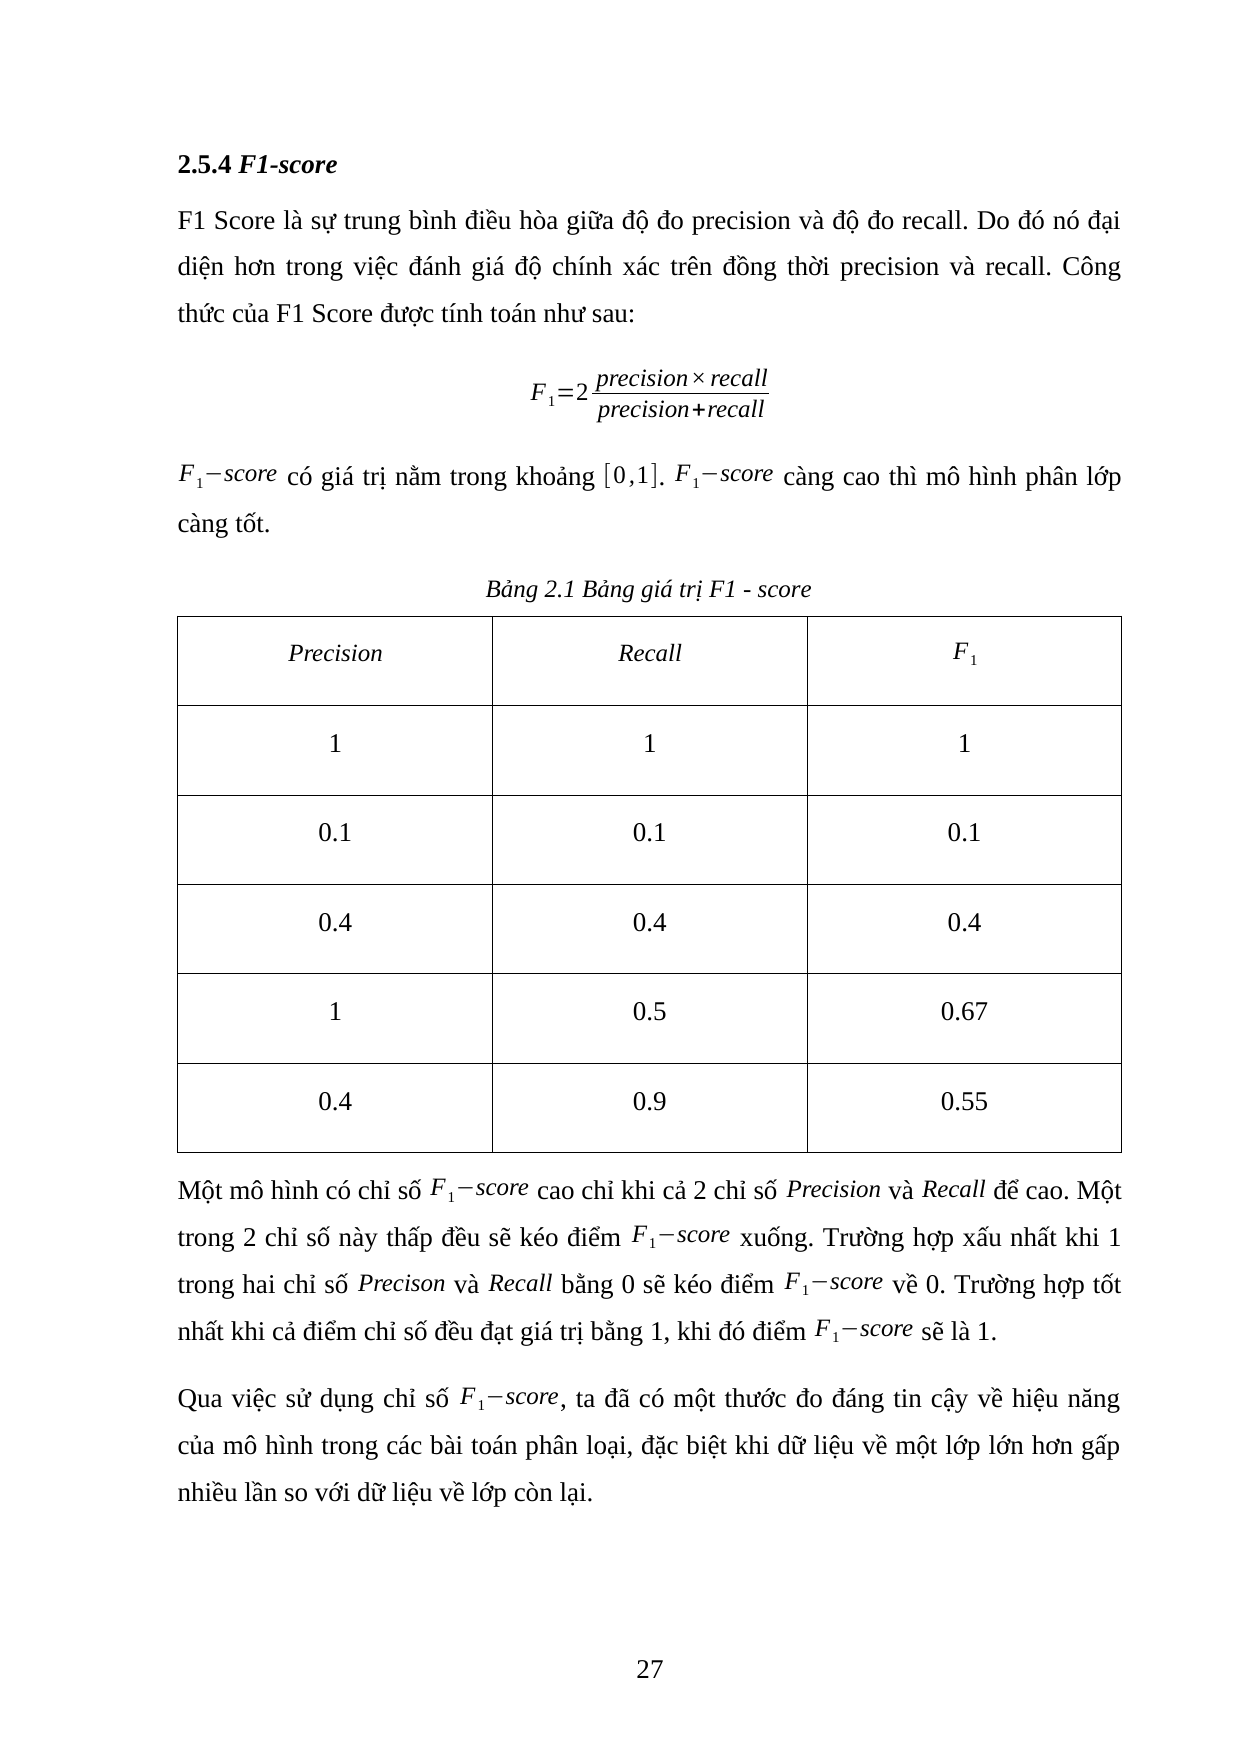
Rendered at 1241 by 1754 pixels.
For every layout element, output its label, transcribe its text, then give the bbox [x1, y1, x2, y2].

table_cell 1 [178, 974, 492, 1063]
table_cell 0.4 [493, 885, 807, 973]
table_cell 0.5 [493, 974, 807, 1063]
text Qua việc sử dụng chỉ số , ta đã có một thước đo đáng tin cậy về hiệu năng của mô hình trong các bài toán phân loại, đặc biệt khi dữ liệu về một lớp lớn hơn gấp nhiều lần so với dữ liệu về lớp còn lại. [177, 1382, 1122, 1507]
table_cell 1 [808, 706, 1121, 794]
text Một mô hình có chỉ số cao chỉ khi cả 2 chỉ số và để cao. Một trong 2 chỉ số này thấp đều sẽ kéo điểm xuống. Trường hợp xấu nhất khi 1 trong hai chỉ số và bằng 0 sẽ kéo điểm về 0. Trường hợp tốt nhất khi cả điểm chỉ số đều đạt giá trị bằng 1, khi đó điểm sẽ là 1. [177, 1174, 1122, 1346]
table_cell 0.4 [178, 1064, 492, 1152]
table_cell 0.55 [808, 1064, 1121, 1152]
table_cell 0.1 [808, 796, 1121, 884]
table_cell 0.1 [493, 796, 807, 884]
table_header [493, 617, 807, 705]
table_cell 0.4 [178, 885, 492, 973]
text F1 Score là sự trung bình điều hòa giữa độ đo precision và độ đo recall. Do đó nó đại diện hơn trong việc đánh giá độ chính xác trên đồng thời precision và recall. Công thức của F1 Score được tính toán như sau: [177, 204, 1122, 328]
table_cell 0.4 [808, 885, 1121, 973]
table_cell 0.1 [178, 796, 492, 884]
table_cell 0.67 [808, 974, 1121, 1063]
subtitle F1-score [177, 148, 1122, 179]
table_cell 0.9 [493, 1064, 807, 1152]
table_cell 1 [178, 706, 492, 794]
text có giá trị nằm trong khoảng . càng cao thì mô hình phân lớp càng tốt. [177, 460, 1122, 538]
table_header [178, 617, 492, 705]
table_cell 1 [493, 706, 807, 794]
table_header [808, 617, 1121, 705]
